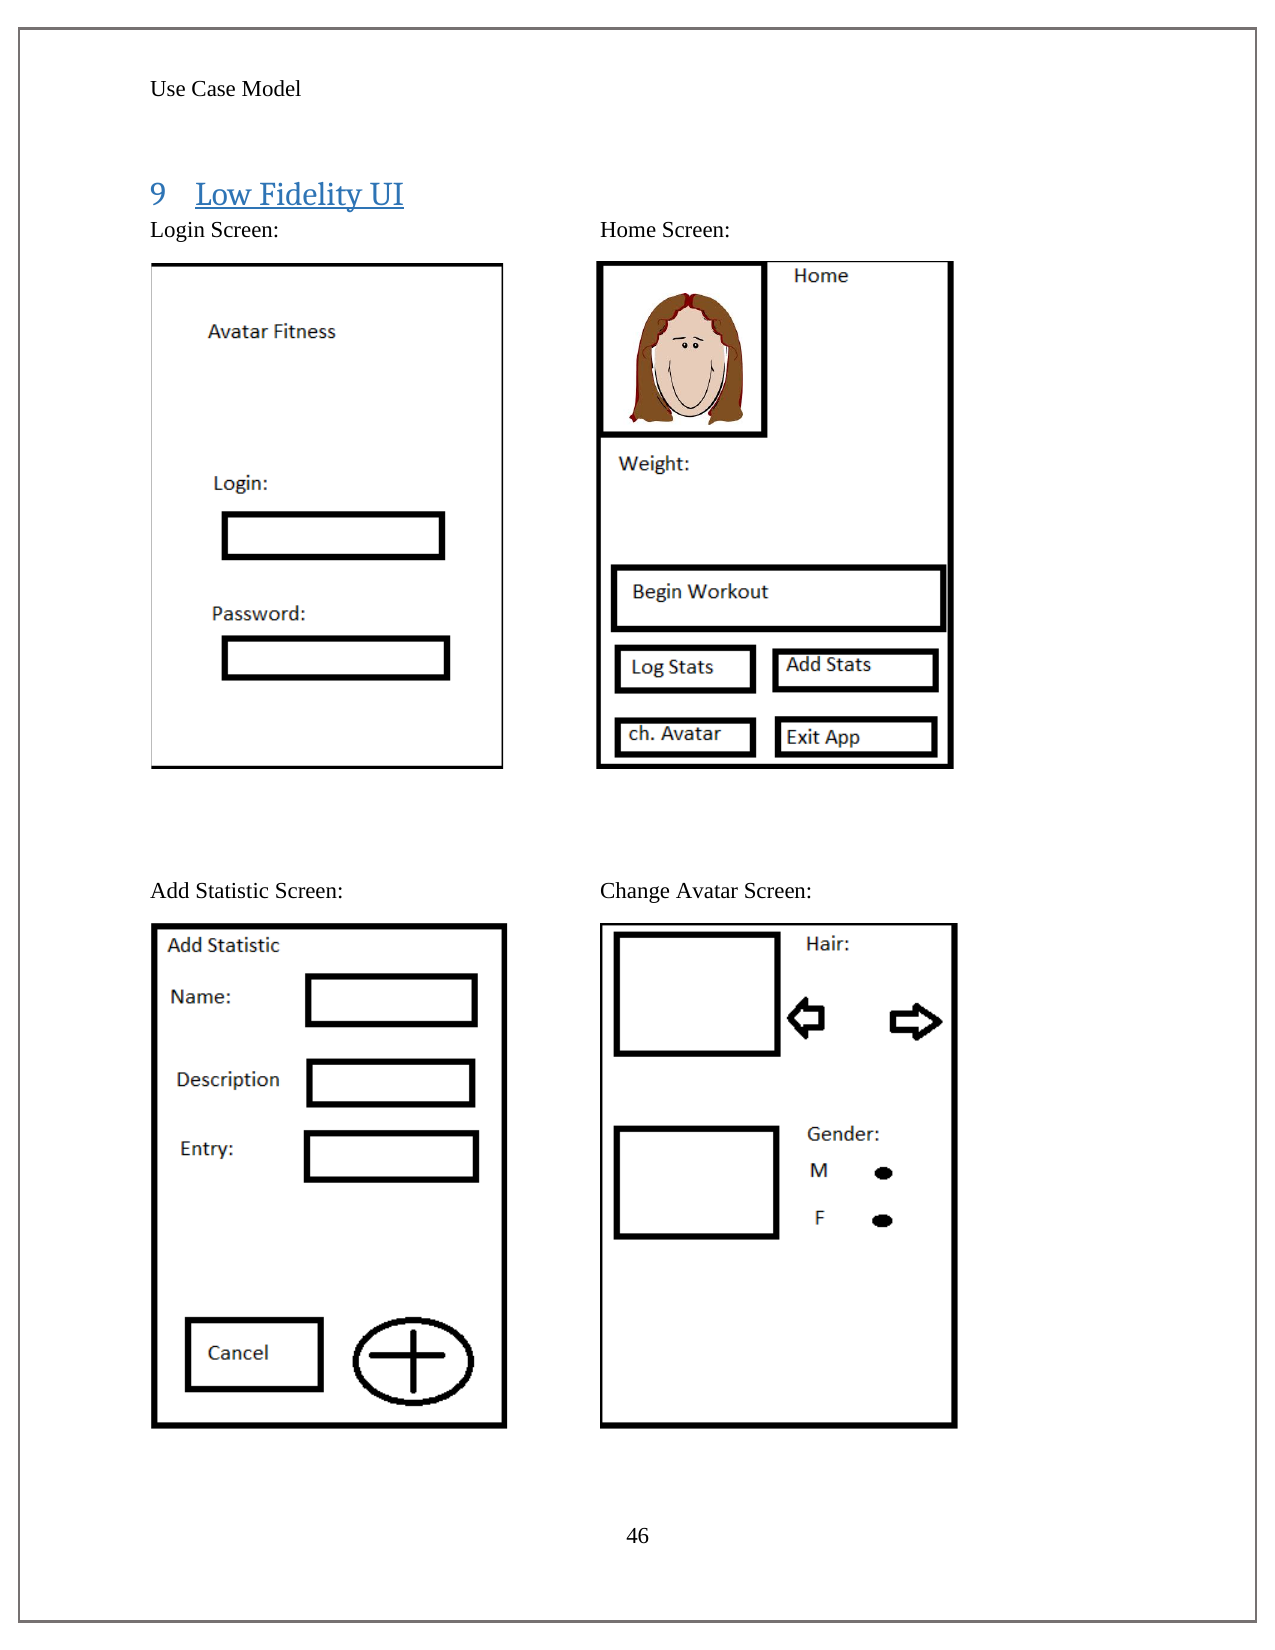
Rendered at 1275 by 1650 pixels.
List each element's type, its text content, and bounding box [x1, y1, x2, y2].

text Add Statistic Screen: Change Avatar Screen: [150, 878, 1125, 904]
picture [595, 261, 953, 769]
subtitle Low Fidelity UI [150, 175, 1125, 213]
picture [600, 923, 959, 1430]
picture [150, 922, 508, 1430]
text Login Screen: Home Screen: [150, 216, 1125, 243]
picture [150, 263, 503, 766]
